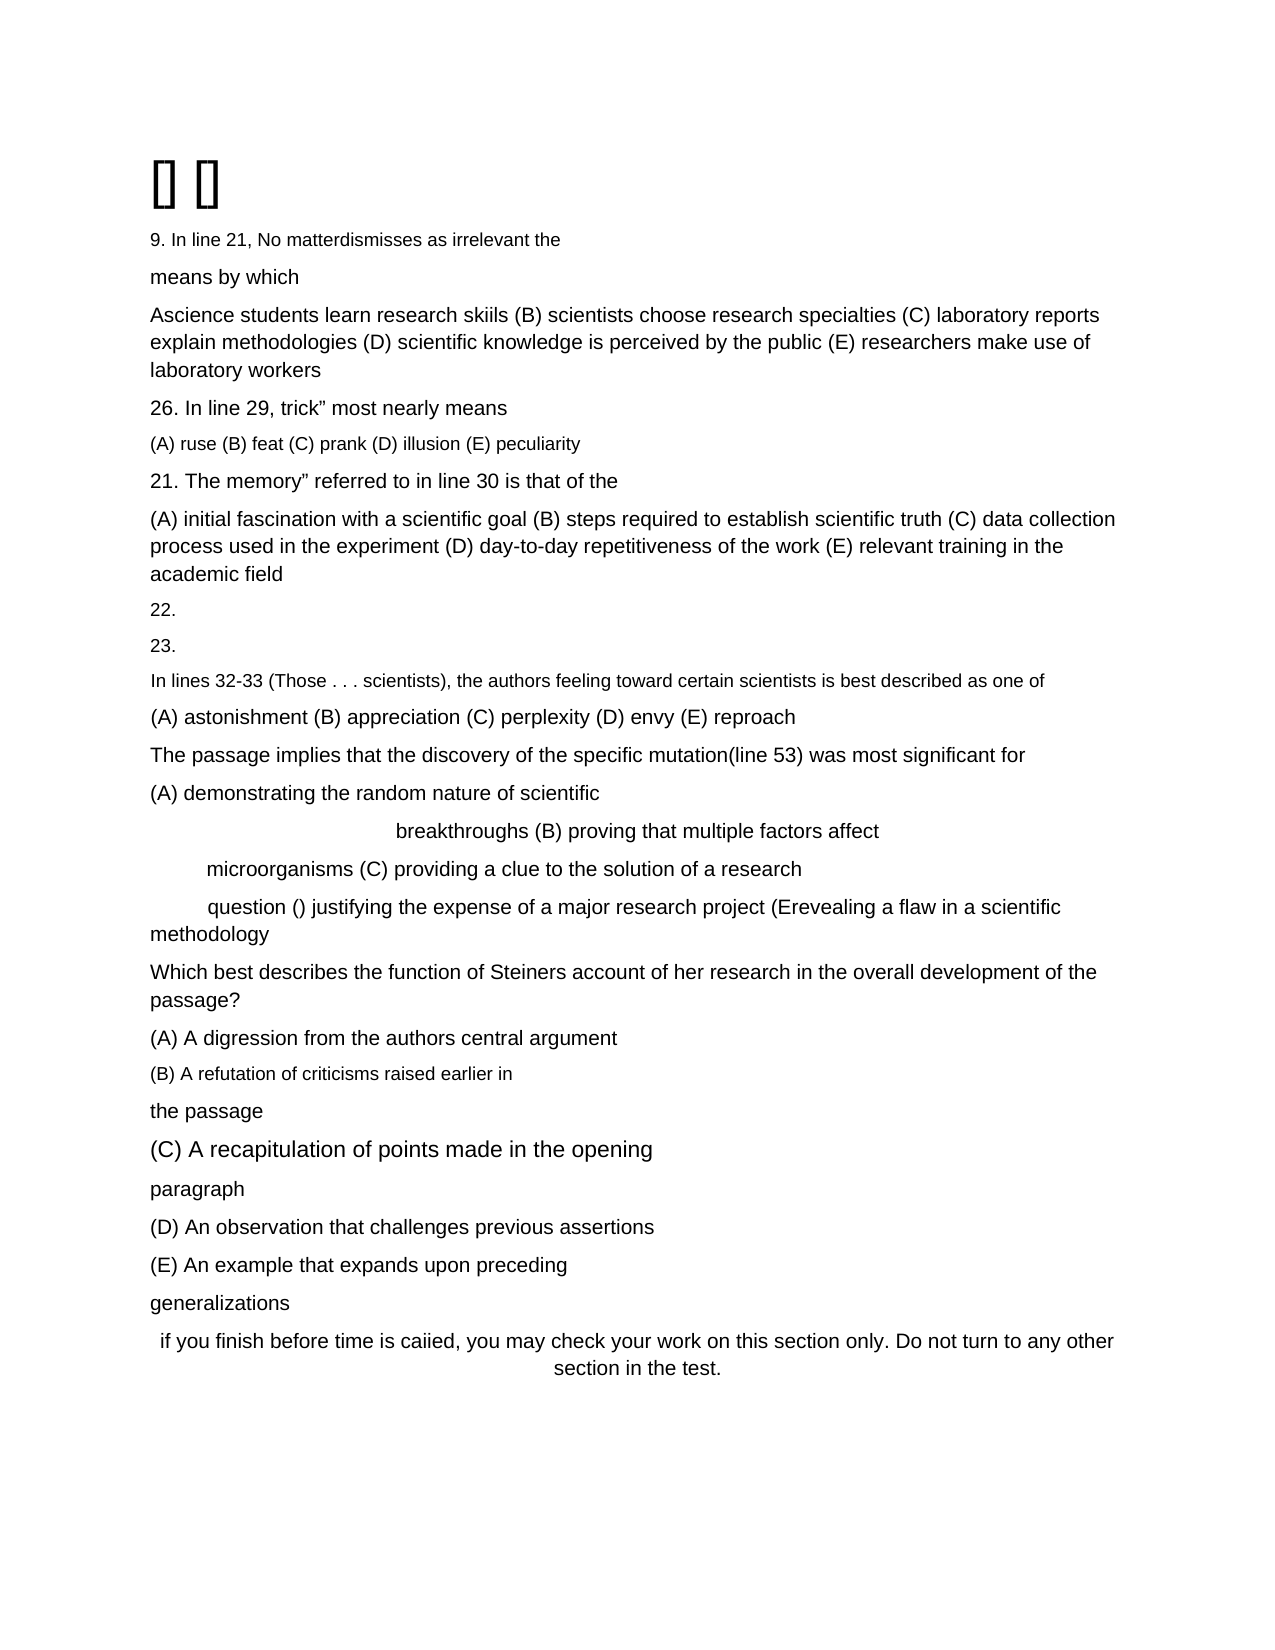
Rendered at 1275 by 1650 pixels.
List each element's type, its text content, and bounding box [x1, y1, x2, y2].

text (E) An example that expands upon preceding [150, 1253, 1125, 1277]
text microorganisms (C) providing a clue to the solution of a research [150, 857, 1125, 881]
text (A) demonstrating the random nature of scientific [150, 781, 1125, 805]
text if you finish before time is caiied, you may check your work on this section only. Do not turn to any other section in the test. [150, 1329, 1125, 1380]
text (D) An observation that challenges previous assertions [150, 1215, 1125, 1239]
text (A) ruse (B) feat (C) prank (D) illusion (E) peculiarity [150, 433, 1125, 455]
text 9. In line 21, No matterdismisses as irrelevant the [150, 229, 1125, 251]
text 21. The memory” referred to in line 30 is that of the [150, 468, 1125, 492]
text generalizations [150, 1291, 1125, 1315]
text (A) astonishment (B) appreciation (C) perplexity (D) envy (E) reproach [150, 705, 1125, 729]
text (A) A digression from the authors central argument [150, 1025, 1125, 1049]
text breakthroughs (B) proving that multiple factors affect [150, 819, 1125, 843]
text The passage implies that the discovery of the specific mutation(line 53) was most significant for [150, 743, 1125, 767]
text In lines 32-33 (Those . . . scientists), the authors feeling toward certain scientists is best described as one of [150, 670, 1125, 691]
text question () justifying the expense of a major research project (Erevealing a flaw in a scientific methodology [150, 894, 1125, 946]
text Ascience students learn research skiils (B) scientists choose research specialties (C) laboratory reports explain methodologies (D) scientific knowledge is perceived by the public (E) researchers make use of laboratory workers [150, 302, 1125, 381]
text (A) initial fascination with a scientific goal (B) steps required to establish scientific truth (C) data collection process used in the experiment (D) day-to-day repetitiveness of the work (E) relevant training in the academic field [150, 506, 1125, 585]
text Which best describes the function of Steiners account of her research in the overall development of the passage? [150, 960, 1125, 1011]
text (C) A recapitulation of points made in the opening [150, 1136, 1125, 1163]
text 23. [150, 634, 1125, 656]
text 26. In line 29, trick” most nearly means [150, 395, 1125, 419]
text (B) A refutation of criticisms raised earlier in [150, 1063, 1125, 1085]
text the passage [150, 1098, 1125, 1122]
text means by which [150, 264, 1125, 288]
text 22. [150, 599, 1125, 621]
text [] [] [150, 150, 1125, 210]
text paragraph [150, 1177, 1125, 1201]
